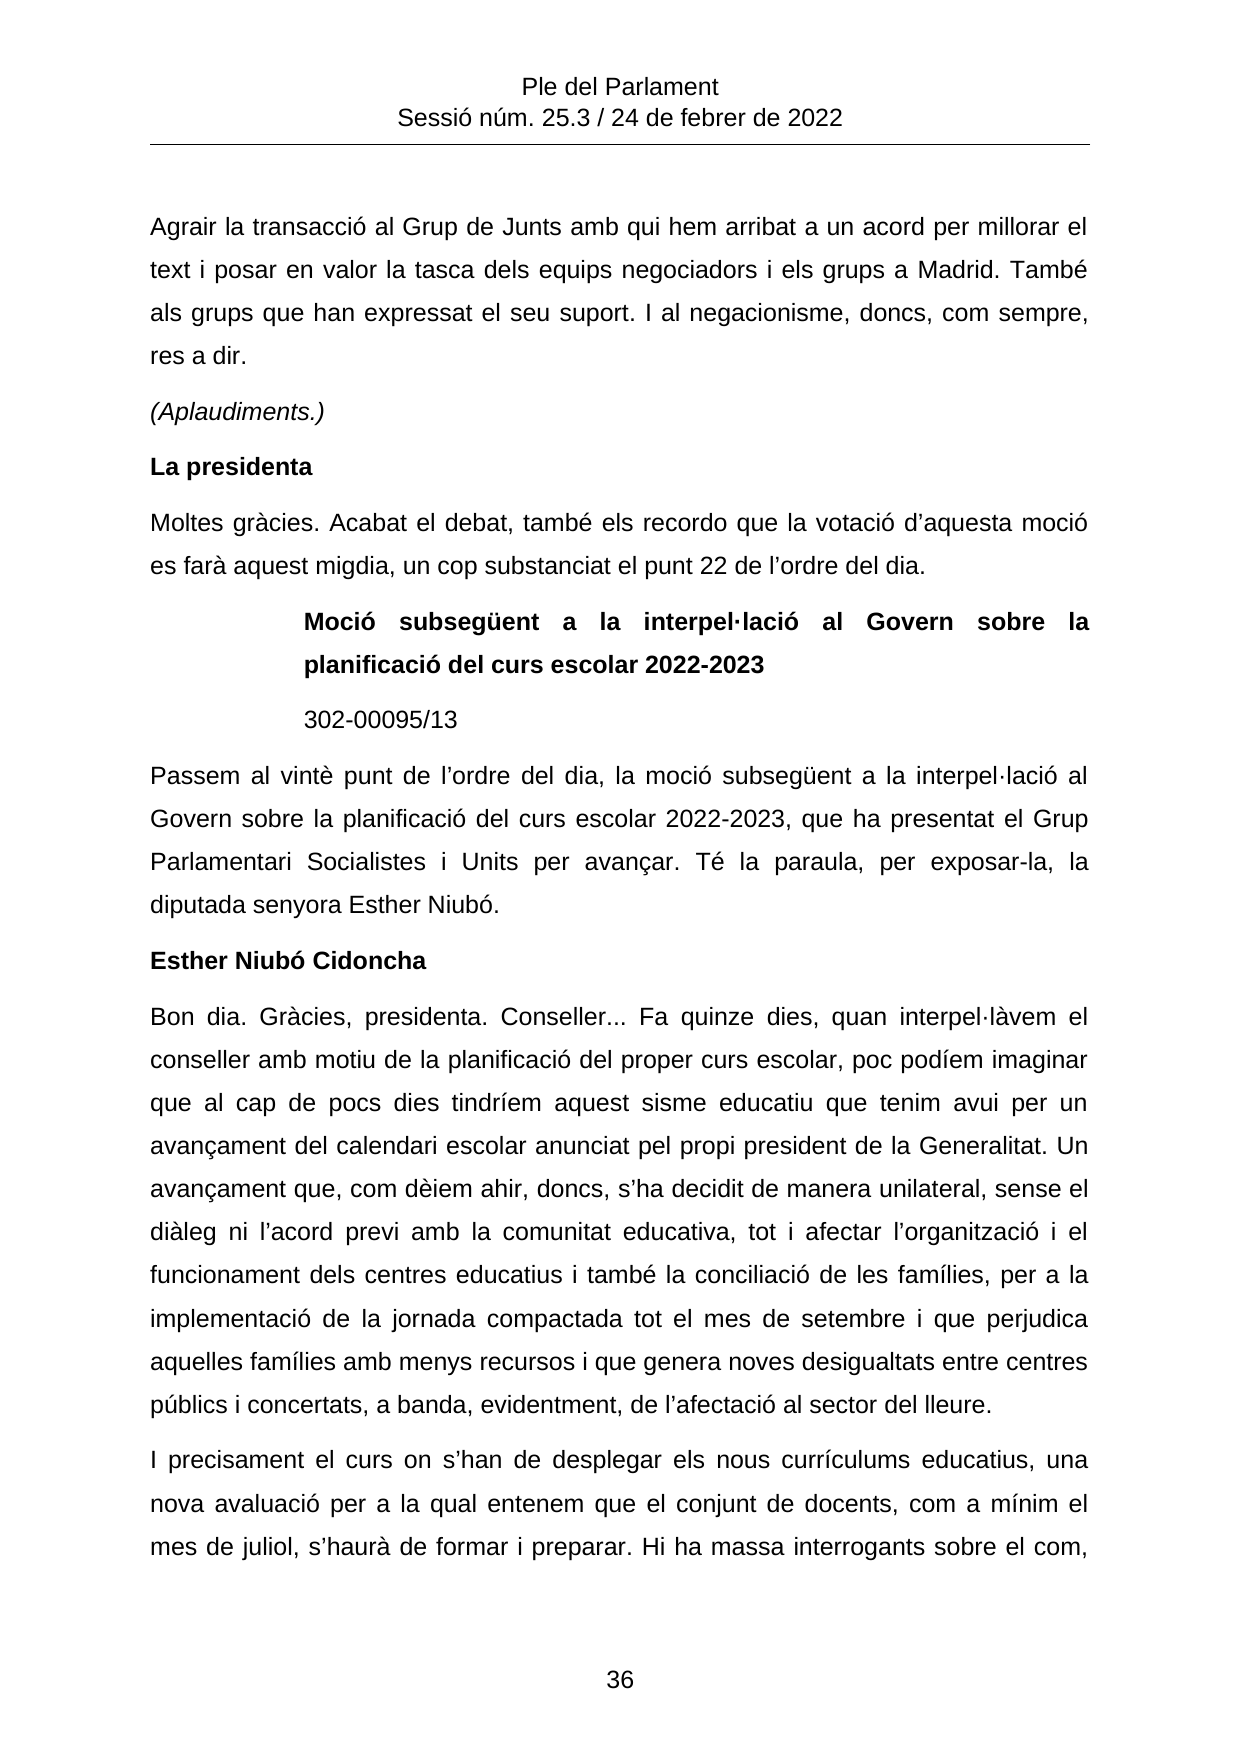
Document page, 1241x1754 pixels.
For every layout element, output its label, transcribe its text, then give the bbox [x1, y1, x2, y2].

text Bon dia. Gràcies, presidenta. Conseller... Fa quinze dies, quan interpel·làvem el conseller amb motiu de la planificació del proper curs escolar, poc podíem imaginar que al cap de pocs dies tindríem aquest sisme educatiu que tenim avui per un avançament del calendari escolar anunciat pel propi president de la Generalitat. Un avançament que, com dèiem ahir, doncs, s’ha decidit de manera unilateral, sense el diàleg ni l’acord previ amb la comunitat educativa, tot i afectar l’organització i el funcionament dels centres educatius i també la conciliació de les famílies, per a la implementació de la jornada compactada tot el mes de setembre i que perjudica aquelles famílies amb menys recursos i que genera noves desigualtats entre centres públics i concertats, a banda, evidentment, de l’afectació al sector del lleure. [150, 1002, 1090, 1419]
text La presidenta [150, 452, 1090, 481]
text Passem al vintè punt de l’ordre del dia, la moció subsegüent a la interpel·lació al Govern sobre la planificació del curs escolar 2022-2023, que ha presentat el Grup Parlamentari Socialistes i Units per avançar. Té la paraula, per exposar-la, la diputada senyora Esther Niubó. [150, 761, 1090, 919]
text Esther Niubó Cidoncha [150, 946, 1090, 975]
text Agrair la transacció al Grup de Junts amb qui hem arribat a un acord per millorar el text i posar en valor la tasca dels equips negociadors i els grups a Madrid. També als grups que han expressat el seu suport. I al negacionisme, doncs, com sempre, res a dir. [150, 212, 1090, 370]
text Moció subsegüent a la interpel·lació al Govern sobre la planificació del curs escolar 2022-2023 [303, 607, 1090, 679]
text 302-00095/13 [303, 706, 1090, 734]
text Moltes gràcies. Acabat el debat, també els recordo que la votació d’aquesta moció es farà aquest migdia, un cop substanciat el punt 22 de l’ordre del dia. [150, 508, 1090, 580]
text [150, 1446, 1090, 1561]
text (Aplaudiments.) [150, 397, 1090, 426]
